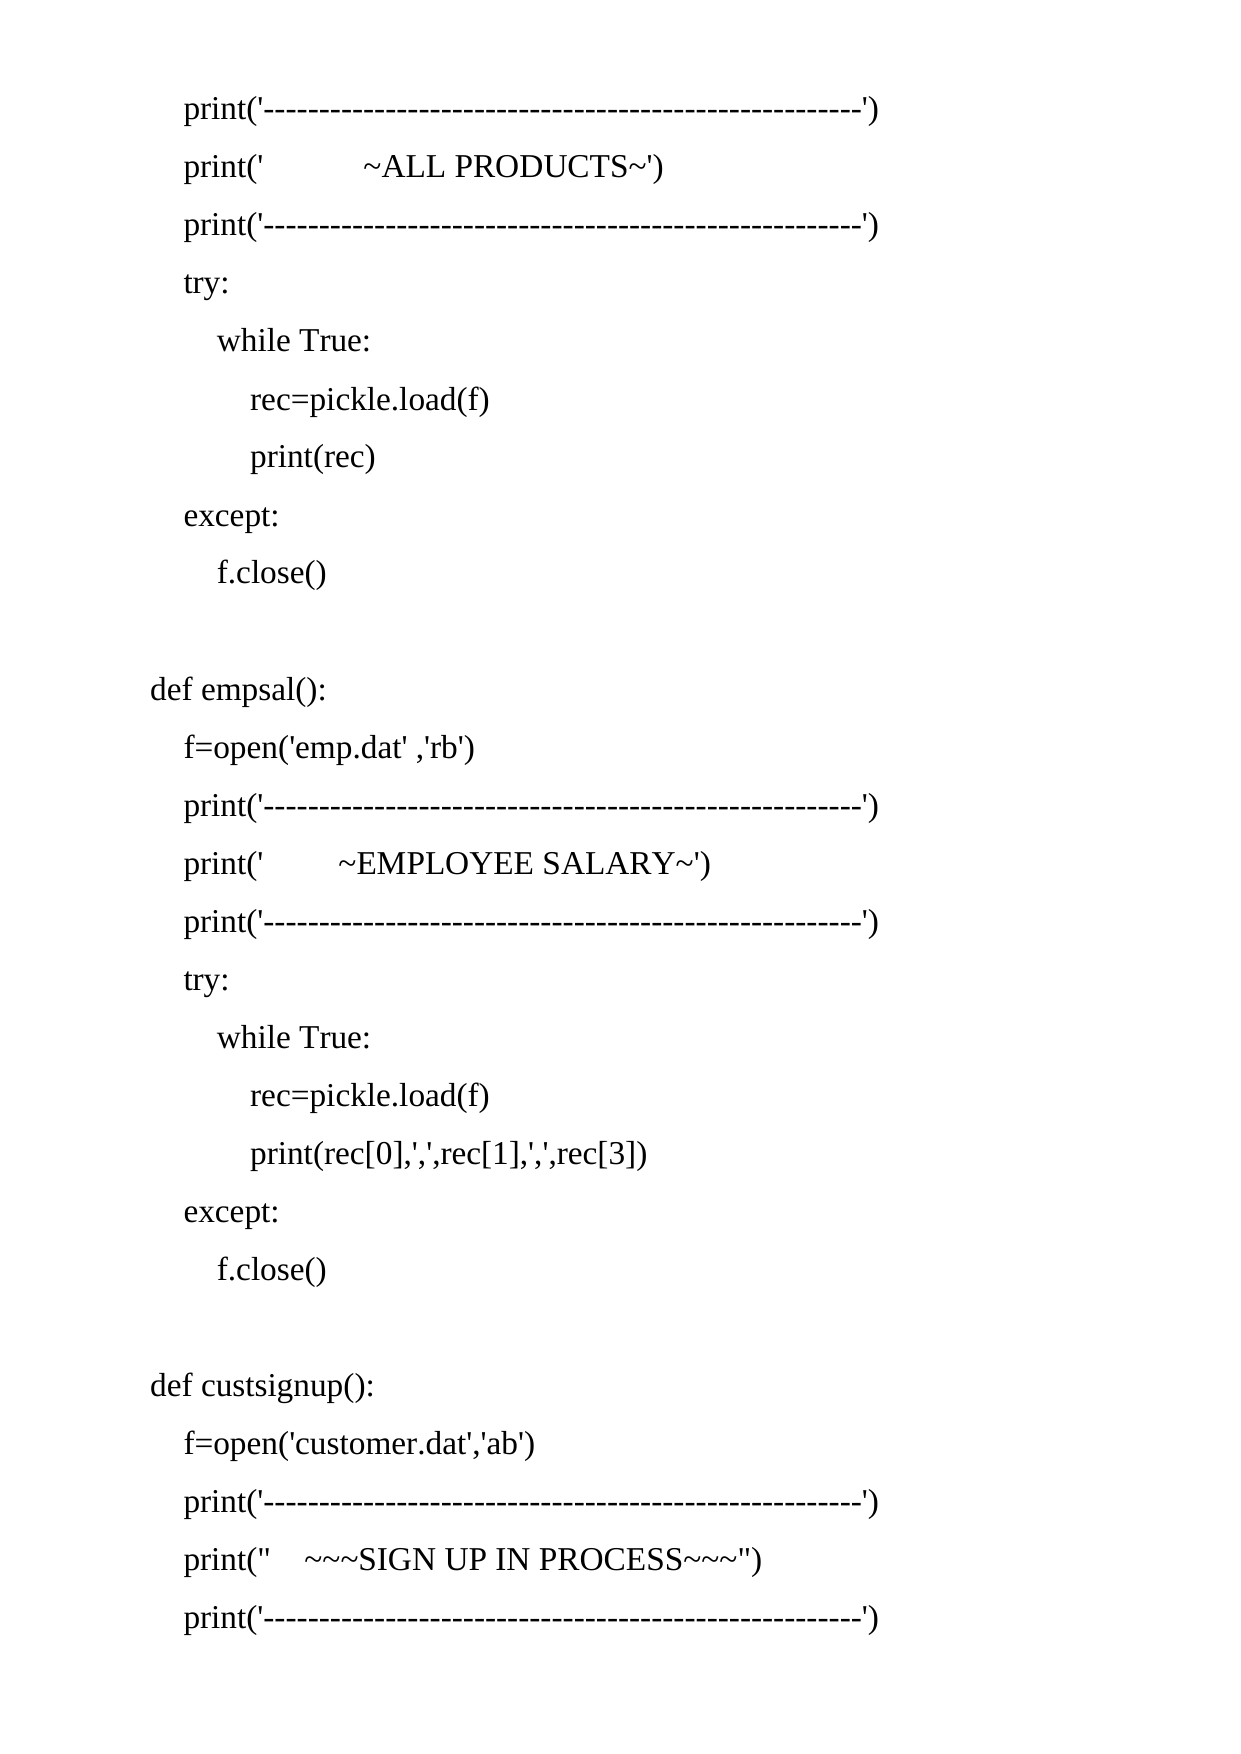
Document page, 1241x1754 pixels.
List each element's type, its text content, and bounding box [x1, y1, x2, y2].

text def empsal(): [150, 669, 1090, 707]
text try: [150, 263, 1090, 301]
text print(rec) [150, 437, 1090, 475]
text print('------------------------------------------------------') [150, 89, 1090, 127]
text print('------------------------------------------------------') [150, 901, 1090, 939]
text while True: [150, 321, 1090, 359]
text rec=pickle.load(f) [150, 1075, 1090, 1113]
text print(" ~~~SIGN UP IN PROCESS~~~") [150, 1539, 1090, 1577]
text except: [150, 495, 1090, 533]
text while True: [150, 1017, 1090, 1055]
text print('------------------------------------------------------') [150, 1481, 1090, 1519]
text print(' ~ALL PRODUCTS~') [150, 147, 1090, 185]
text rec=pickle.load(f) [150, 379, 1090, 417]
text print(' ~EMPLOYEE SALARY~') [150, 843, 1090, 881]
text f.close() [150, 553, 1090, 591]
text print('------------------------------------------------------') [150, 1597, 1090, 1636]
text try: [150, 959, 1090, 997]
text print(rec[0],',',rec[1],',',rec[3]) [150, 1133, 1090, 1171]
text except: [150, 1191, 1090, 1229]
text print('------------------------------------------------------') [150, 205, 1090, 243]
text f=open('customer.dat','ab') [150, 1423, 1090, 1461]
text def custsignup(): [150, 1365, 1090, 1403]
text print('------------------------------------------------------') [150, 785, 1090, 823]
text f.close() [150, 1249, 1090, 1287]
text f=open('emp.dat' ,'rb') [150, 727, 1090, 765]
